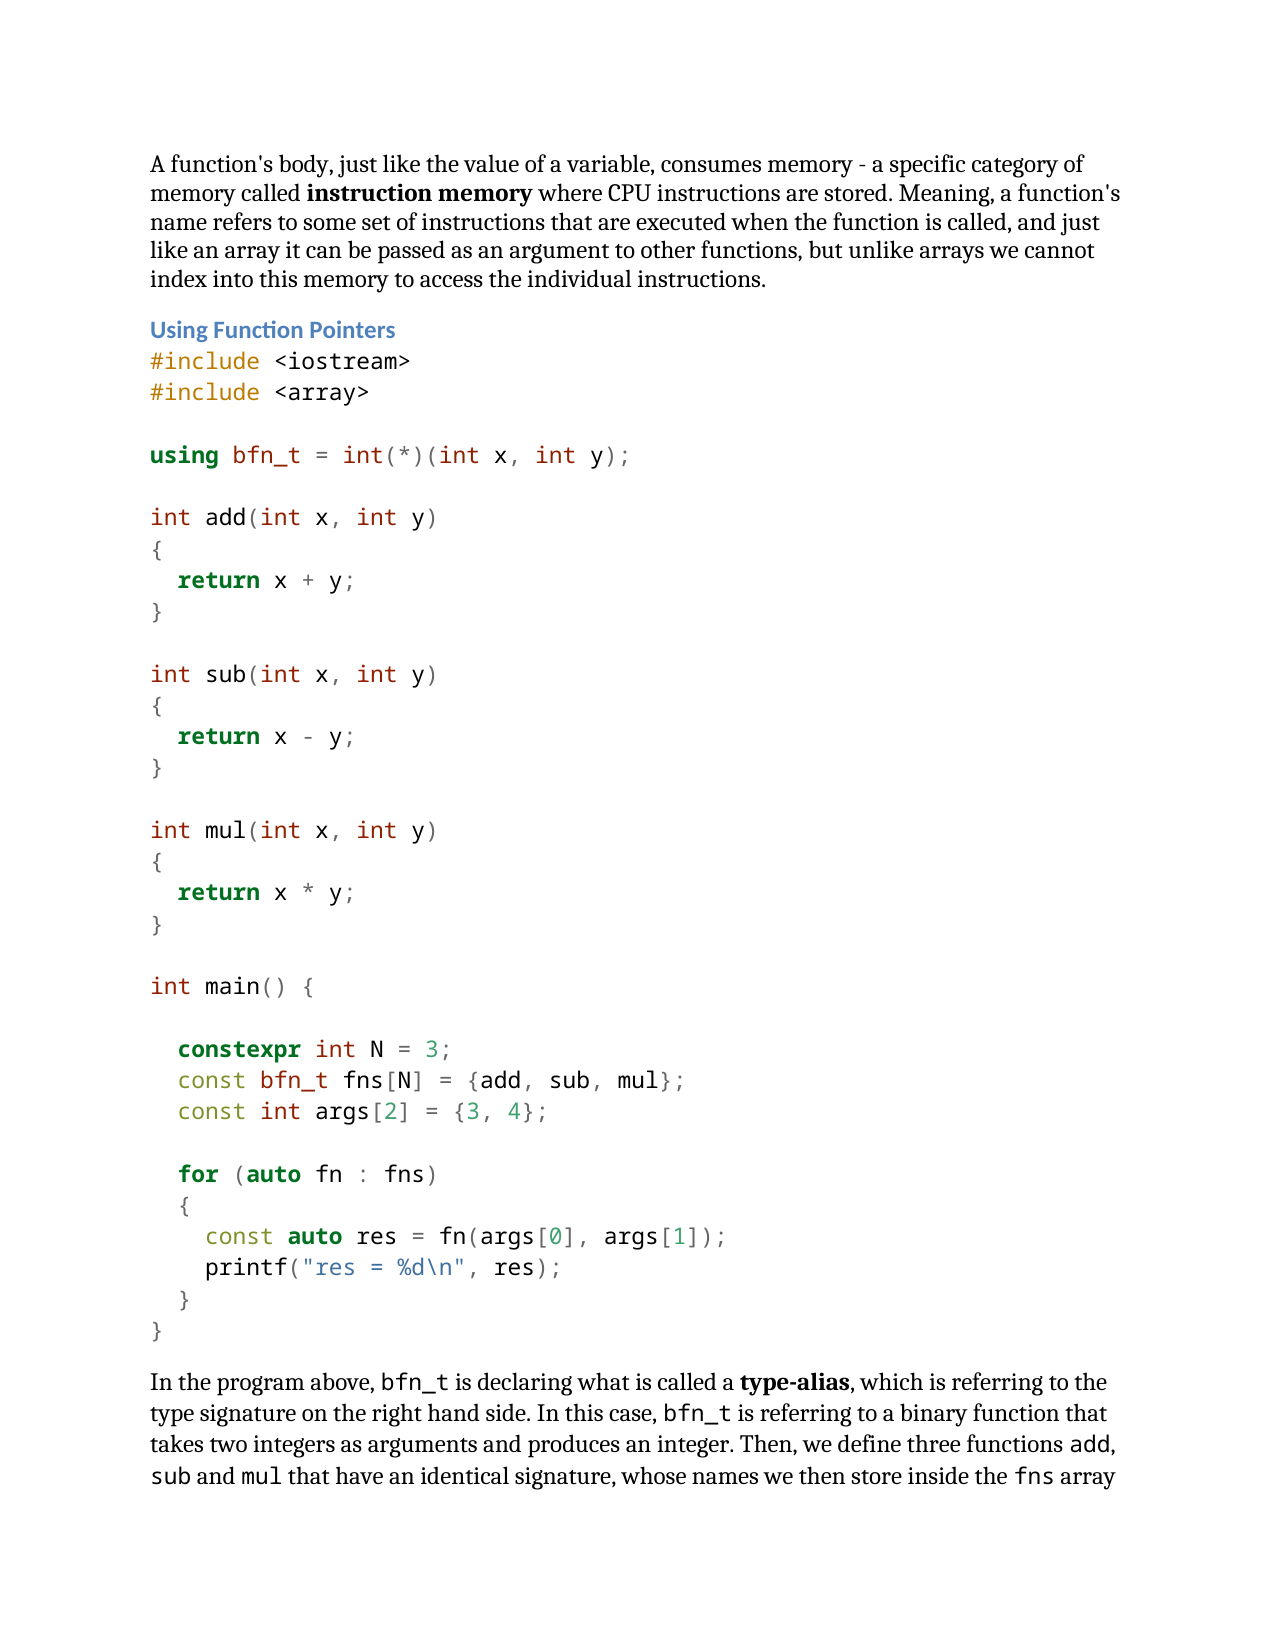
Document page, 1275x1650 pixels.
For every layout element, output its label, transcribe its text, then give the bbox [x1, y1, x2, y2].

text A function's body, just like the value of a variable, consumes memory - a specific category of memory called instruction memory where CPU instructions are stored. Meaning, a function's name refers to some set of instructions that are executed when the function is called, and just like an array it can be passed as an argument to other functions, but unlike arrays we cannot index into this memory to access the individual instructions. [150, 150, 1125, 294]
text #include <iostream> #include <array> using bfn_t = int(*)(int x, int y); int add(int x, int y) { return x + y; } int sub(int x, int y) { return x - y; } int mul(int x, int y) { return x * y; } int main() { constexpr int N = 3; const bfn_t fns[N] = {add, sub, mul}; const int args[2] = {3, 4}; for (auto fn : fns) { const auto res = fn(args[0], args[1]); printf("res = %d\n", res); } } [150, 345, 1125, 1345]
subtitle Using Function Pointers [150, 314, 1125, 345]
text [150, 1366, 1125, 1491]
